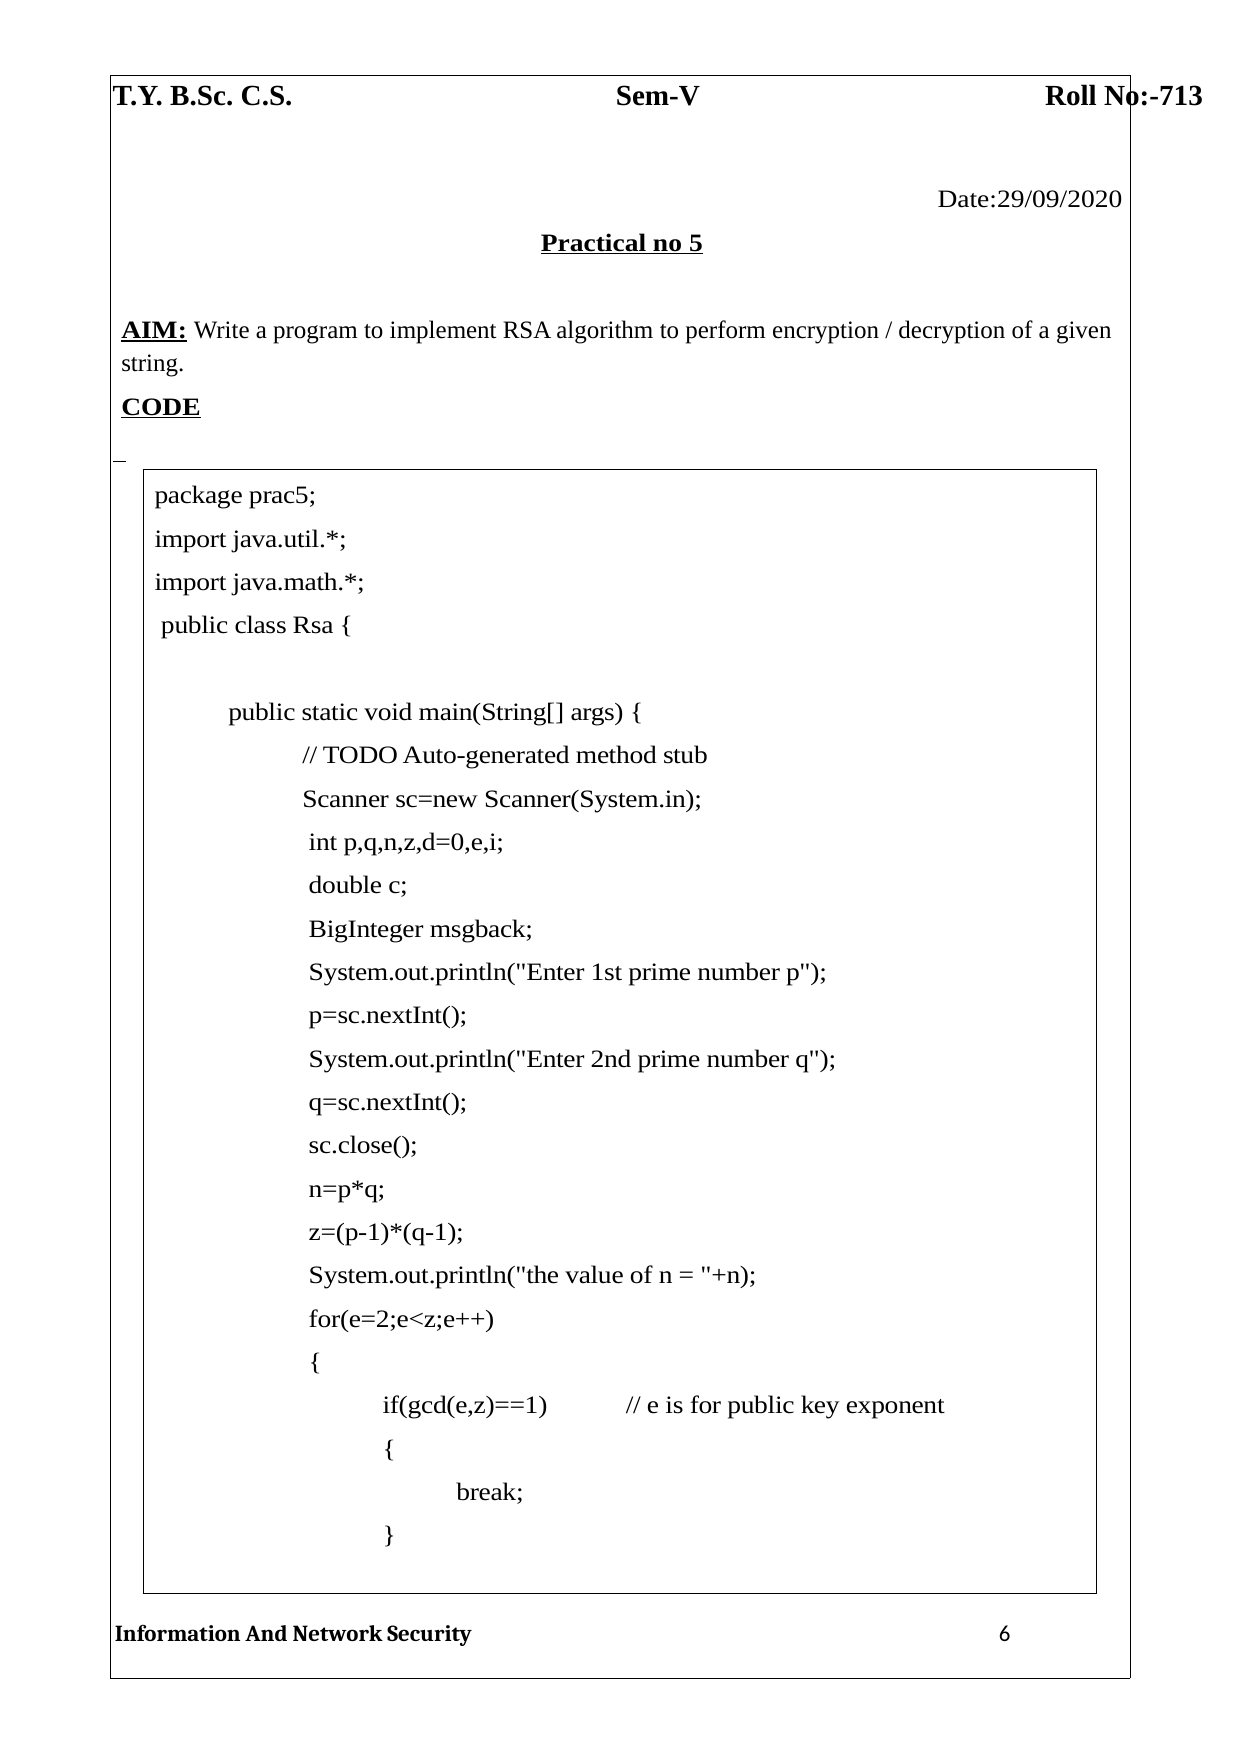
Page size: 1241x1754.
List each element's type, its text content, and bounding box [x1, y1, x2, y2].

text AIM: Write a program to implement RSA algorithm to perform encryption / decryption of a given string. [121, 315, 1122, 377]
text CODE [121, 392, 1122, 421]
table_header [144, 470, 1096, 1592]
text Practical no 5 [121, 228, 1122, 257]
text Date:29/09/2020 [121, 184, 1122, 213]
